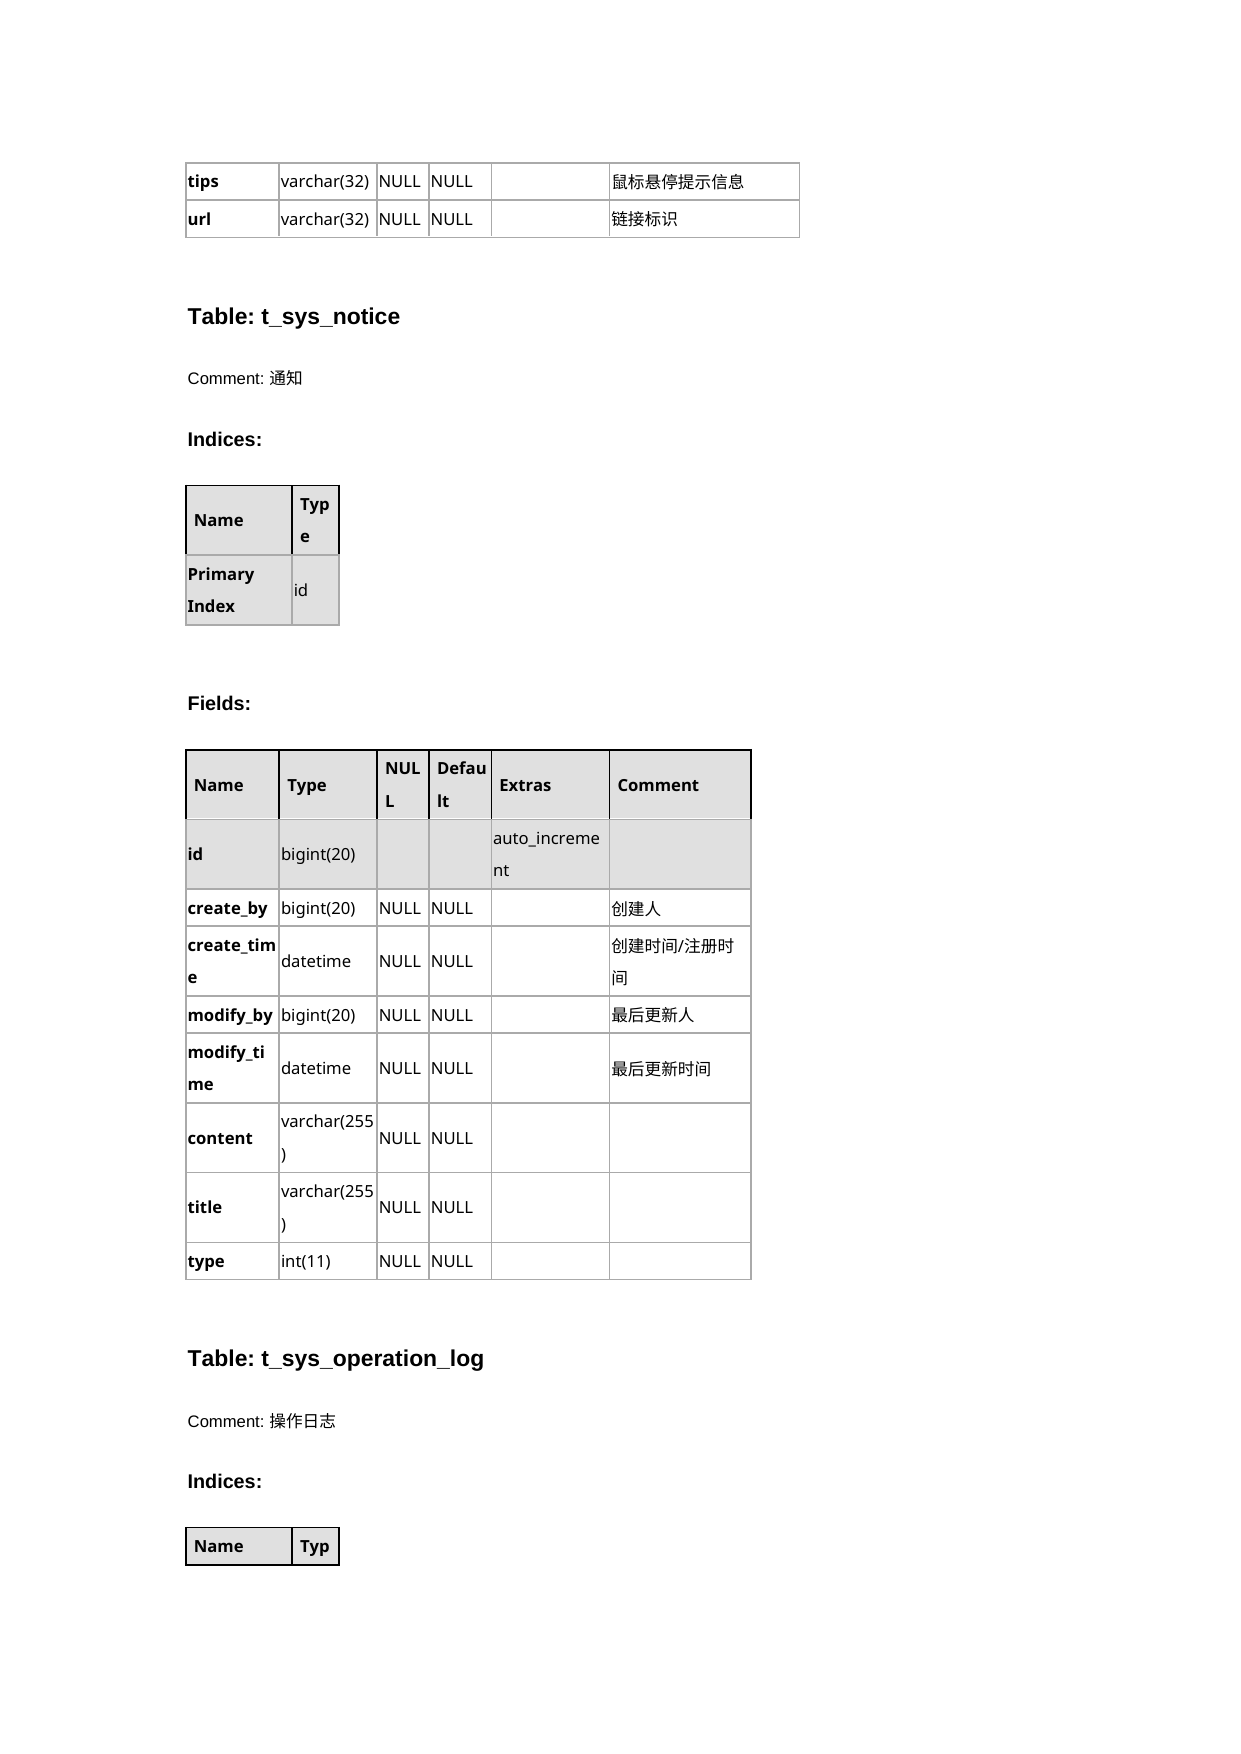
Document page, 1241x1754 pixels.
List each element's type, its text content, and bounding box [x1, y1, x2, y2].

table_cell NULL [430, 927, 491, 995]
table_cell varchar(255) [280, 1104, 376, 1172]
table_cell 最后更新人 [610, 997, 750, 1032]
table_cell varchar(255) [280, 1173, 376, 1241]
table_cell NULL [378, 997, 428, 1032]
table_cell NULL [378, 890, 428, 925]
table_cell NULL [378, 1034, 428, 1102]
table_cell [610, 1173, 750, 1241]
table_cell bigint(20) [280, 997, 376, 1032]
table_cell varchar(32) [280, 201, 376, 236]
table_cell content [187, 1104, 278, 1172]
table_cell NULL [430, 997, 491, 1032]
table_cell 鼠标悬停提示信息 [610, 164, 799, 199]
table_header Default [430, 751, 491, 818]
table_cell varchar(32) [280, 164, 376, 199]
table_cell 链接标识 [610, 201, 799, 236]
table_cell NULL [378, 1173, 428, 1241]
table_cell id [293, 556, 338, 624]
table_cell [492, 164, 609, 199]
subtitle Table: t_sys_notice [187, 299, 1053, 332]
table_cell [492, 1034, 609, 1102]
table_cell [430, 820, 491, 888]
table_cell 创建时间/注册时间 [610, 927, 750, 995]
table_cell title [187, 1173, 278, 1241]
table_cell tips [187, 164, 278, 199]
table_header Type [293, 1528, 338, 1564]
text Comment: 操作日志 [187, 1403, 1053, 1436]
table_header NULL [378, 751, 428, 818]
table_cell bigint(20) [280, 890, 376, 925]
table_cell NULL [378, 927, 428, 995]
table_cell 最后更新时间 [610, 1034, 750, 1102]
table_cell url [187, 201, 278, 236]
table_header Extras [492, 751, 609, 818]
table_cell auto_increment [492, 820, 609, 888]
table_cell [610, 1243, 750, 1278]
subtitle Indices: [187, 1465, 1053, 1498]
subtitle Fields: [187, 687, 1053, 720]
text Comment: 通知 [187, 361, 1053, 394]
table_cell datetime [280, 1034, 376, 1102]
table_cell type [187, 1243, 278, 1278]
table_cell NULL [430, 1243, 491, 1278]
table_cell NULL [430, 1104, 491, 1172]
table_cell [610, 820, 750, 888]
table_cell NULL [430, 890, 491, 925]
table_header Comment [610, 751, 750, 818]
table_cell bigint(20) [280, 820, 376, 888]
table_header Name [187, 751, 278, 818]
table_cell NULL [378, 1104, 428, 1172]
table_cell datetime [280, 927, 376, 995]
table_cell [492, 890, 609, 925]
table_cell [492, 1104, 609, 1172]
table_cell create_by [187, 890, 278, 925]
table_cell 创建人 [610, 890, 750, 925]
table_cell Primary Index [187, 556, 291, 624]
table_cell NULL [430, 1173, 491, 1241]
table_cell int(11) [280, 1243, 376, 1278]
table_cell NULL [378, 201, 428, 236]
table_header Type [280, 751, 376, 818]
table_cell [492, 997, 609, 1032]
table_cell [492, 927, 609, 995]
table_header Name [187, 1528, 291, 1564]
table_cell [378, 820, 428, 888]
table_header Name [187, 486, 291, 554]
table_cell [492, 1173, 609, 1241]
table_cell id [187, 820, 278, 888]
table_cell [492, 201, 609, 236]
table_cell create_time [187, 927, 278, 995]
table_cell [610, 1104, 750, 1172]
table_cell NULL [378, 164, 428, 199]
table_cell NULL [430, 1034, 491, 1102]
table_cell modify_time [187, 1034, 278, 1102]
table_cell modify_by [187, 997, 278, 1032]
table_header Type [293, 486, 338, 554]
subtitle Indices: [187, 423, 1053, 455]
table_cell [492, 1243, 609, 1278]
subtitle Table: t_sys_operation_log [187, 1342, 1053, 1374]
table_cell NULL [430, 164, 491, 199]
table_cell NULL [430, 201, 491, 236]
table_cell NULL [378, 1243, 428, 1278]
